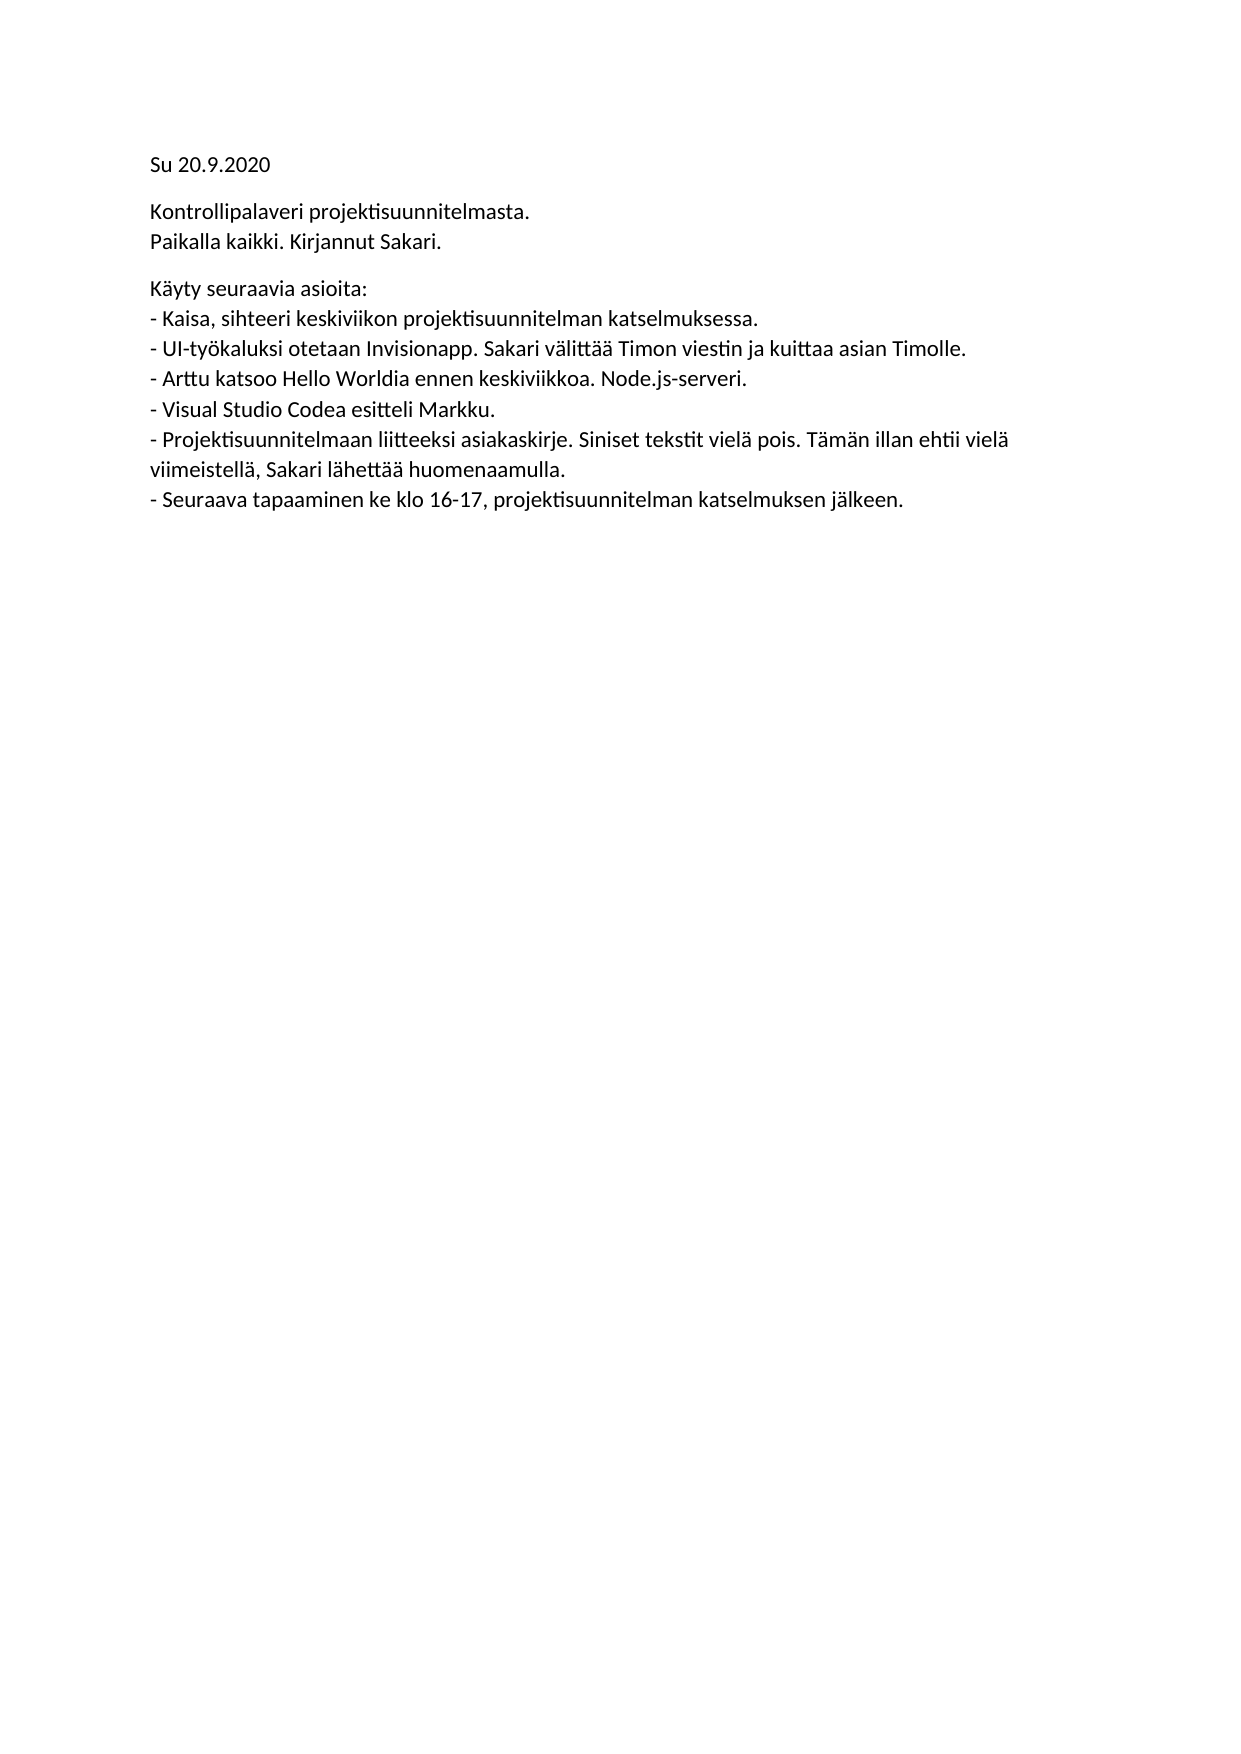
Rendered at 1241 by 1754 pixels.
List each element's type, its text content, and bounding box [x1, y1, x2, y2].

text Su 20.9.2020 [150, 150, 1090, 178]
text Käyty seuraavia asioita: - Kaisa, sihteeri keskiviikon projektisuunnitelman katselmuksessa. - UI-työkaluksi otetaan Invisionapp. Sakari välittää Timon viestin ja kuittaa asian Timolle. - Arttu katsoo Hello Worldia ennen keskiviikkoa. Node.js-serveri. - Visual Studio Codea esitteli Markku. - Projektisuunnitelmaan liitteeksi asiakaskirje. Siniset tekstit vielä pois. Tämän illan ehtii vielä viimeistellä, Sakari lähettää huomenaamulla. - Seuraava tapaaminen ke klo 16-17, projektisuunnitelman katselmuksen jälkeen. [150, 274, 1090, 513]
text Kontrollipalaveri projektisuunnitelmasta. Paikalla kaikki. Kirjannut Sakari. [150, 197, 1090, 255]
